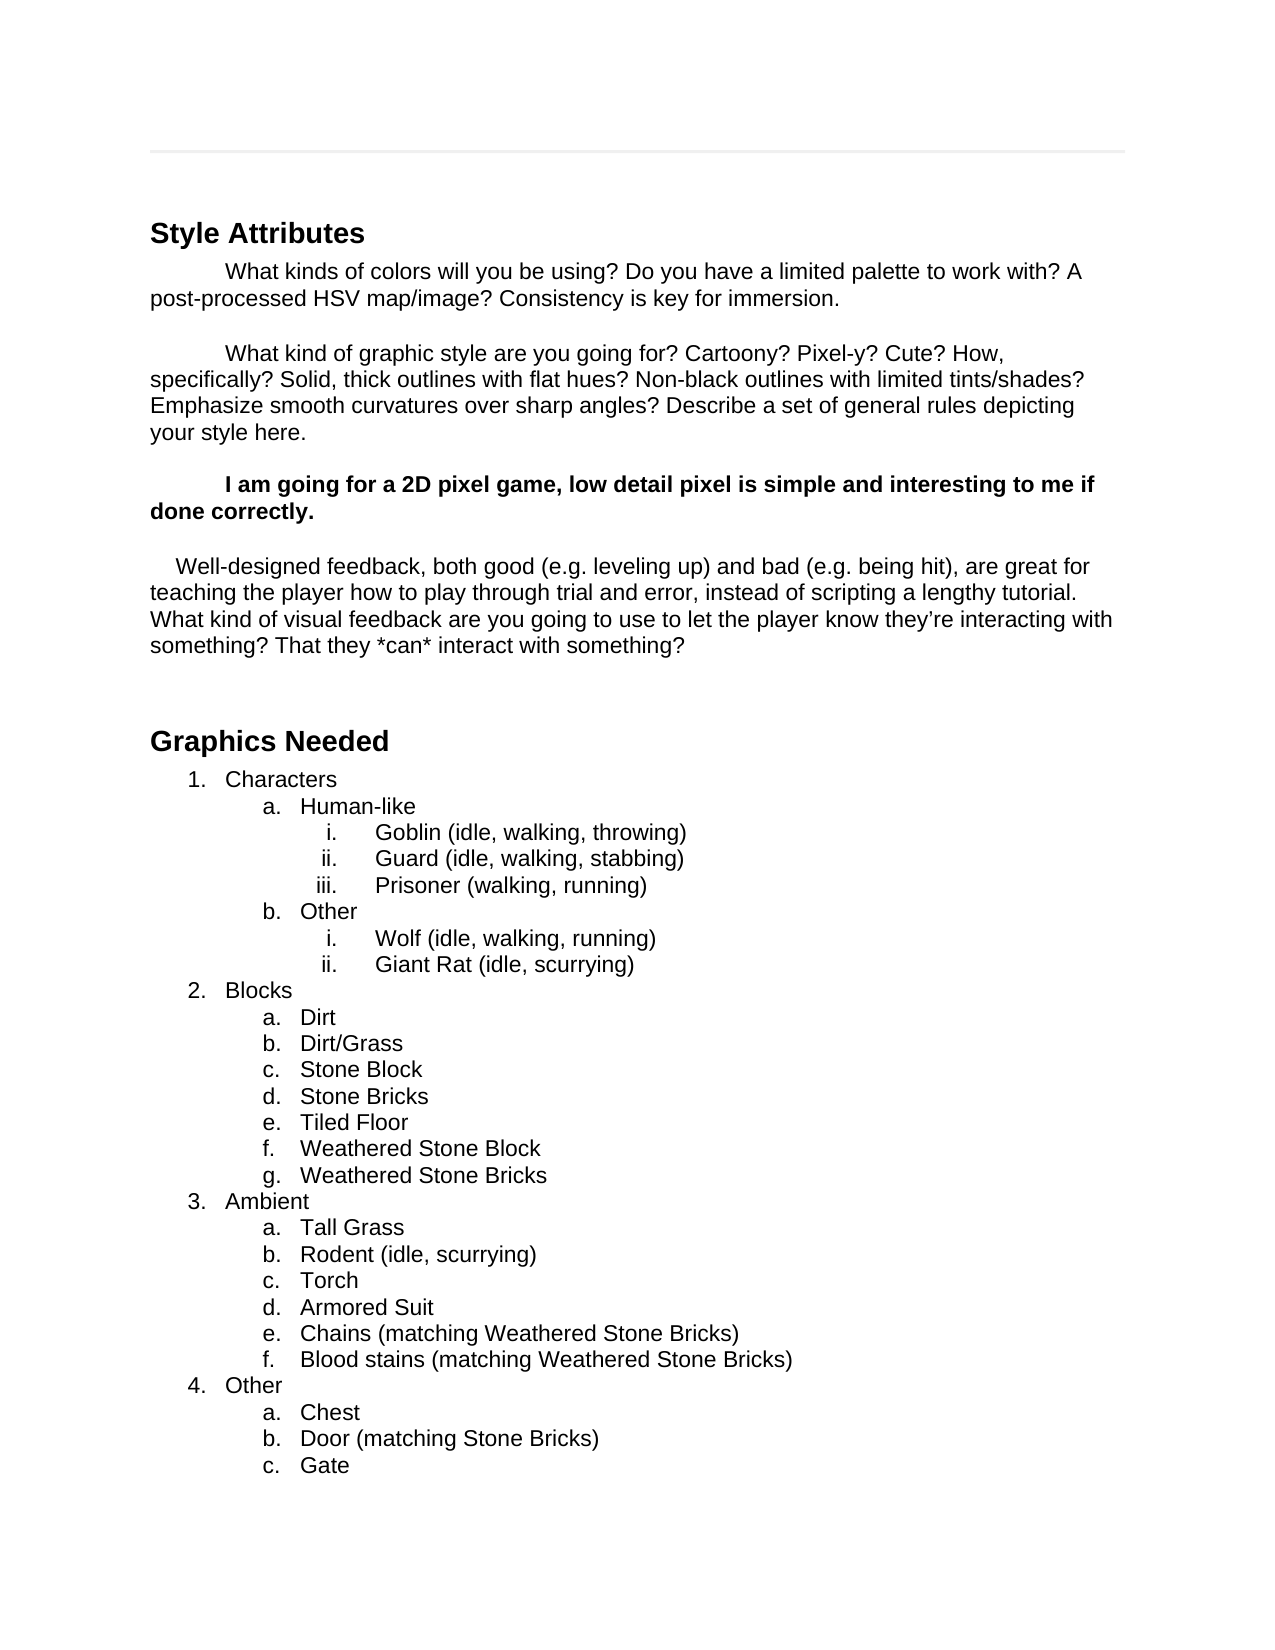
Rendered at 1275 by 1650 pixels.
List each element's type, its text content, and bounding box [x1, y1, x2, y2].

text I am going for a 2D pixel game, low detail pixel is simple and interesting to me if done correctly. [150, 471, 1125, 524]
list Wolf (idle, walking, running) [337, 924, 1125, 951]
list Dirt/Grass [262, 1030, 1125, 1056]
list Stone Block [262, 1056, 1125, 1083]
list Ambient [187, 1188, 1125, 1214]
list Chest [262, 1399, 1125, 1425]
list Stone Bricks [262, 1083, 1125, 1109]
list Other [262, 898, 1125, 924]
list Characters [187, 766, 1125, 793]
list Chains (matching Weathered Stone Bricks) [262, 1320, 1125, 1346]
text What kind of graphic style are you going for? Cartoony? Pixel-y? Cute? How, specifically? Solid, thick outlines with flat hues? Non-black outlines with limited tints/shades? Emphasize smooth curvatures over sharp angles? Describe a set of general rules depicting your style here. [150, 339, 1125, 445]
list Weathered Stone Bricks [262, 1162, 1125, 1188]
list Blood stains (matching Weathered Stone Bricks) [262, 1346, 1125, 1372]
list Tiled Floor [262, 1109, 1125, 1135]
list Tall Grass [262, 1214, 1125, 1241]
list Gate [262, 1452, 1125, 1478]
list Torch [262, 1267, 1125, 1293]
list Giant Rat (idle, scurrying) [337, 951, 1125, 977]
list Blocks [187, 977, 1125, 1003]
list Armored Suit [262, 1293, 1125, 1320]
list Rodent (idle, scurrying) [262, 1241, 1125, 1267]
list Other [187, 1372, 1125, 1399]
list Human-like [262, 793, 1125, 819]
list Goblin (idle, walking, throwing) [337, 819, 1125, 845]
text Graphics Needed [150, 724, 1125, 758]
text Well-designed feedback, both good (e.g. leveling up) and bad (e.g. being hit), are great for teaching the player how to play through trial and error, instead of scripting a lengthy tutorial. What kind of visual feedback are you going to use to let the player know they’re interacting with something? That they *can* interact with something? [150, 553, 1125, 658]
list Door (matching Stone Bricks) [262, 1425, 1125, 1452]
list Weathered Stone Block [262, 1135, 1125, 1162]
text What kinds of colors will you be using? Do you have a limited palette to work with? A post-processed HSV map/image? Consistency is key for immersion. [150, 258, 1125, 311]
list Prisoner (walking, running) [337, 872, 1125, 898]
text Style Attributes [150, 216, 1125, 250]
list Guard (idle, walking, stabbing) [337, 845, 1125, 872]
list Dirt [262, 1003, 1125, 1030]
